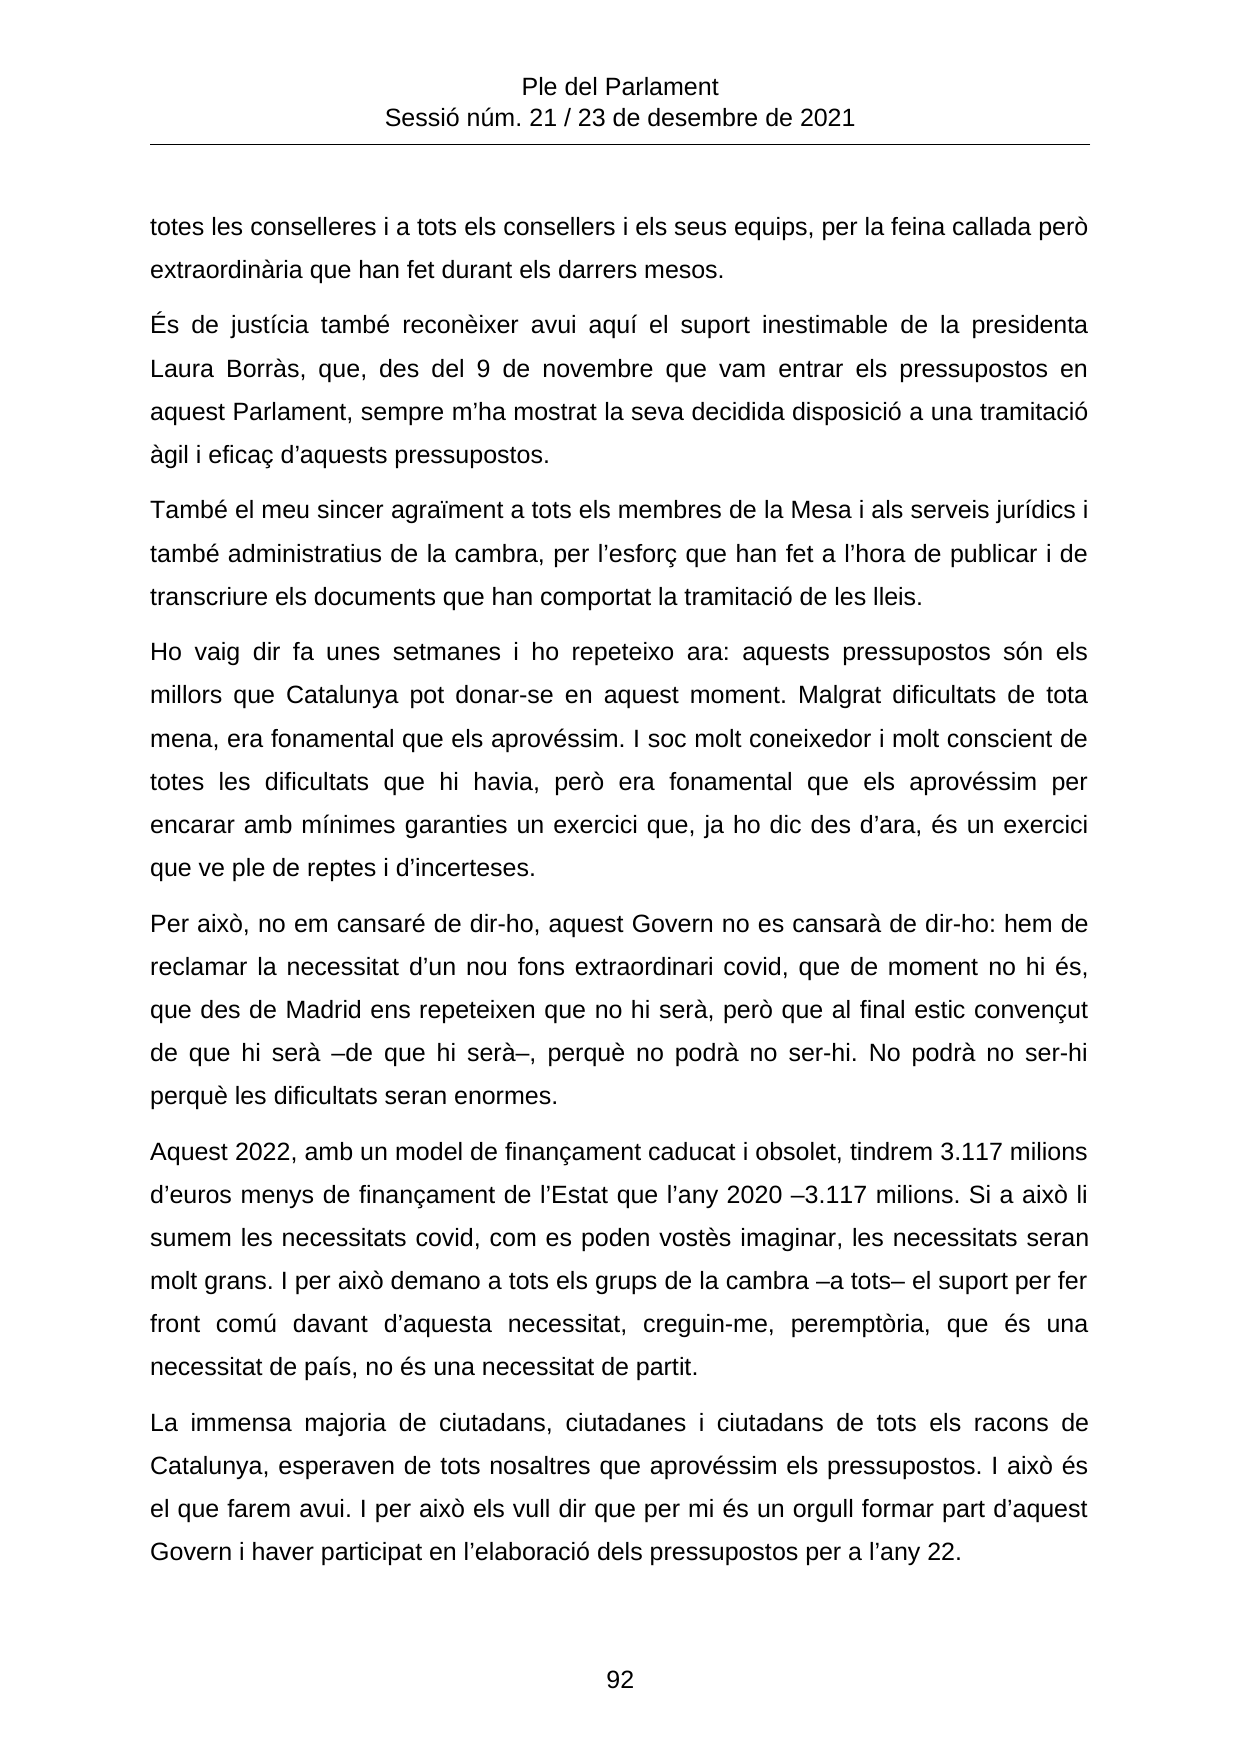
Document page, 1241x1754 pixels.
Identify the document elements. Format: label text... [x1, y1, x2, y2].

text Aquest 2022, amb un model de finançament caducat i obsolet, tindrem 3.117 milions d’euros menys de finançament de l’Estat que l’any 2020 –3.117 milions. Si a això li sumem les necessitats covid, com es poden vostès imaginar, les necessitats seran molt grans. I per això demano a tots els grups de la cambra –a tots– el suport per fer front comú davant d’aquesta necessitat, creguin-me, peremptòria, que és una necessitat de país, no és una necessitat de partit. [150, 1137, 1090, 1381]
text És de justícia també reconèixer avui aquí el suport inestimable de la presidenta Laura Borràs, que, des del 9 de novembre que vam entrar els pressupostos en aquest Parlament, sempre m’ha mostrat la seva decidida disposició a una tramitació àgil i eficaç d’aquests pressupostos. [150, 311, 1090, 469]
text Per això, no em cansaré de dir-ho, aquest Govern no es cansarà de dir-ho: hem de reclamar la necessitat d’un nou fons extraordinari covid, que de moment no hi és, que des de Madrid ens repeteixen que no hi serà, però que al final estic convençut de que hi serà –de que hi serà–, perquè no podrà no ser-hi. No podrà no ser-hi perquè les dificultats seran enormes. [150, 909, 1090, 1110]
text La immensa majoria de ciutadans, ciutadanes i ciutadans de tots els racons de Catalunya, esperaven de tots nosaltres que aprovéssim els pressupostos. I això és el que farem avui. I per això els vull dir que per mi és un orgull formar part d’aquest Govern i haver participat en l’elaboració dels pressupostos per a l’any 22. [150, 1408, 1090, 1566]
text Ho vaig dir fa unes setmanes i ho repeteixo ara: aquests pressupostos són els millors que Catalunya pot donar-se en aquest moment. Malgrat dificultats de tota mena, era fonamental que els aprovéssim. I soc molt coneixedor i molt conscient de totes les dificultats que hi havia, però era fonamental que els aprovéssim per encarar amb mínimes garanties un exercici que, ja ho dic des d’ara, és un exercici que ve ple de reptes i d’incerteses. [150, 637, 1090, 882]
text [150, 212, 1090, 284]
text També el meu sincer agraïment a tots els membres de la Mesa i als serveis jurídics i també administratius de la cambra, per l’esforç que han fet a l’hora de publicar i de transcriure els documents que han comportat la tramitació de les lleis. [150, 496, 1090, 611]
